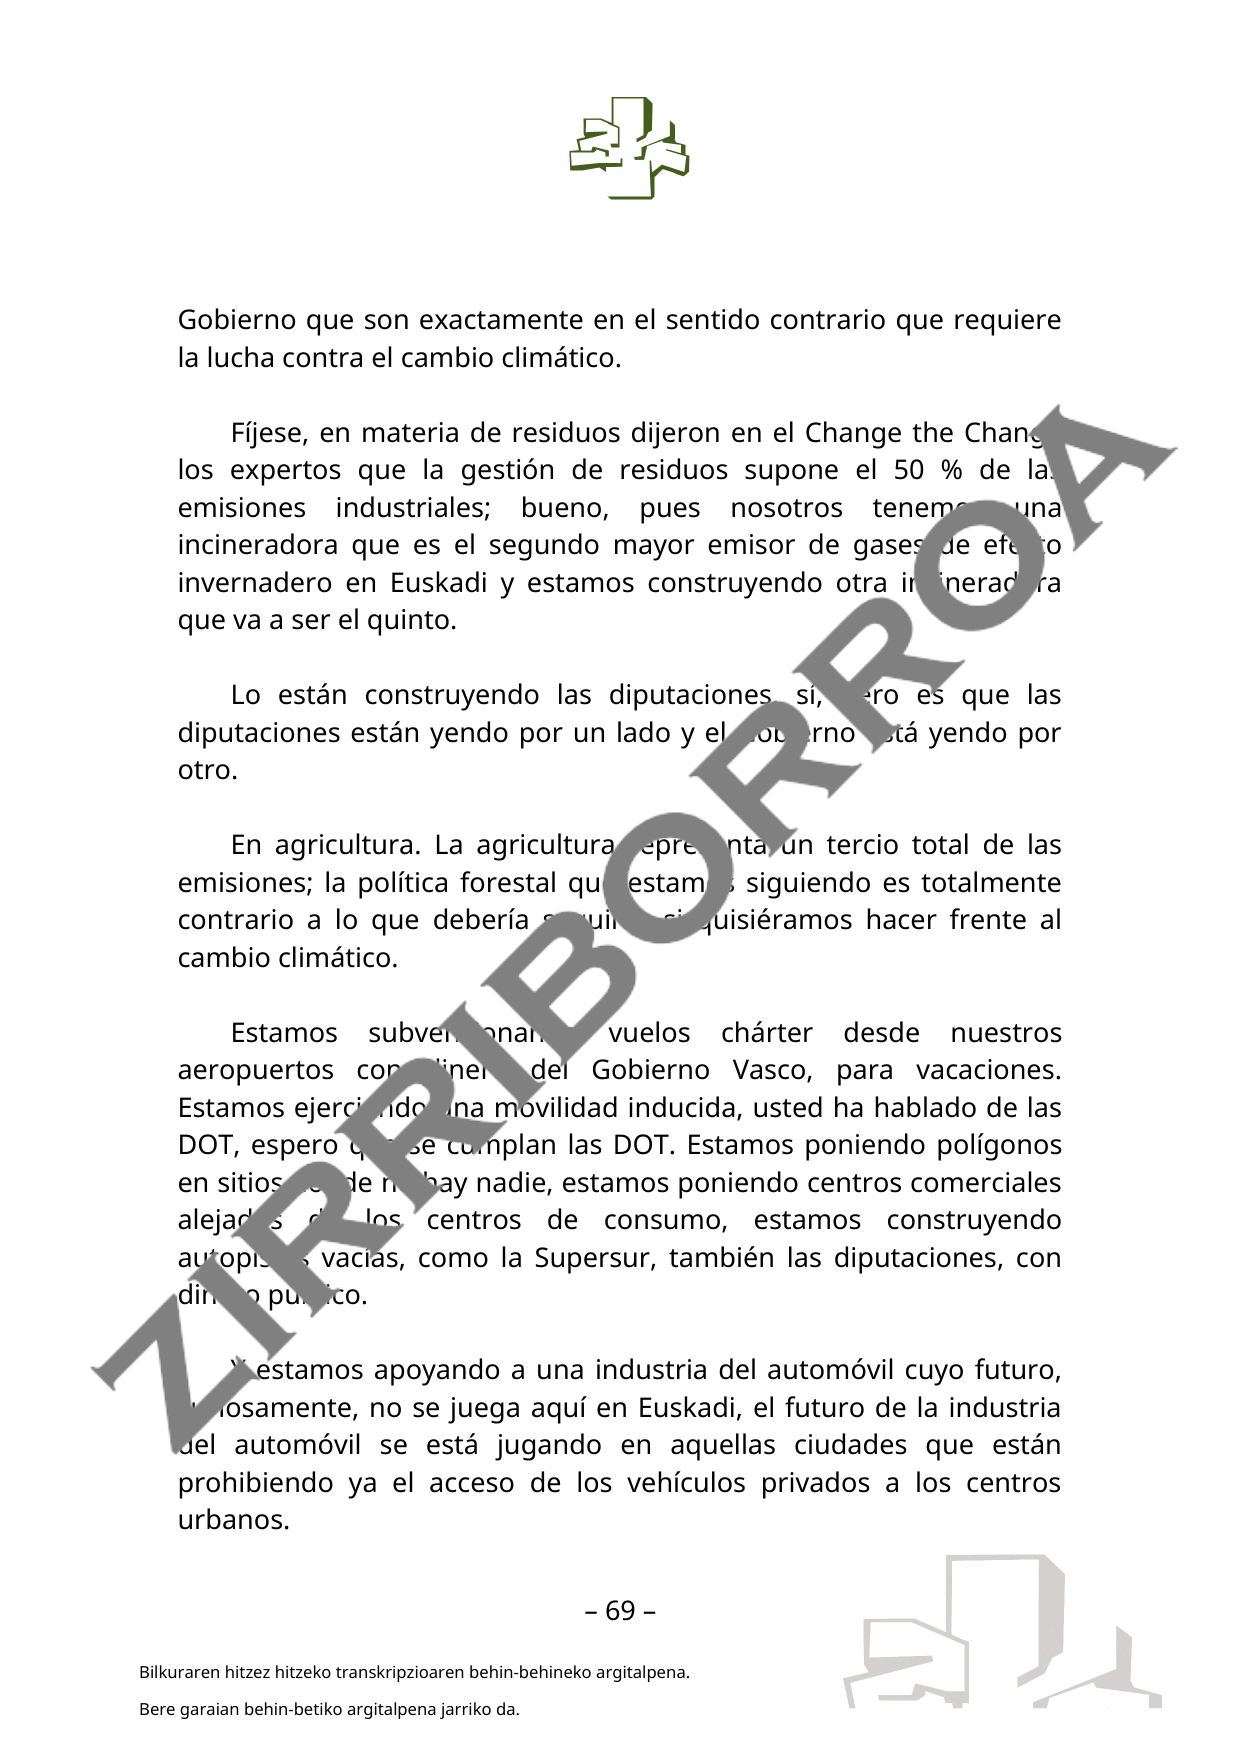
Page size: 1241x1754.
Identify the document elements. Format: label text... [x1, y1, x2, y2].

text Lo están construyendo las diputaciones, sí, pero es que las diputaciones están yendo por un lado y el Gobierno está yendo por otro. [177, 675, 1063, 787]
text Fíjese, en materia de residuos dijeron en el Change the Change los expertos que la gestión de residuos supone el 50 % de las emisiones industriales; bueno, pues nosotros tenemos una incineradora que es el segundo mayor emisor de gases de efecto invernadero en Euskadi y estamos construyendo otra incineradora que va a ser el quinto. [177, 412, 1063, 637]
picture [540, 74, 718, 223]
text Y estamos apoyando a una industria del automóvil cuyo futuro, curiosamente, no se juega aquí en Euskadi, el futuro de la industria del automóvil se está jugando en aquellas ciudades que están prohibiendo ya el acceso de los vehículos privados a los centros urbanos. [177, 1350, 1063, 1537]
text En agricultura. La agricultura representa un tercio total de las emisiones; la política forestal que estamos siguiendo es totalmente contrario a lo que debería seguirse si quisiéramos hacer frente al cambio climático. [177, 825, 1063, 975]
text Estamos subvencionando vuelos chárter desde nuestros aeropuertos con dinero del Gobierno Vasco, para vacaciones. Estamos ejerciendo una movilidad inducida, usted ha hablado de las DOT, espero que se cumplan las DOT. Estamos poniendo polígonos en sitios donde no hay nadie, estamos poniendo centros comerciales alejados de los centros de consumo, estamos construyendo autopistas vacías, como la Supersur, también las diputaciones, con dinero público. [177, 1012, 1063, 1312]
picture [797, 1491, 1169, 1710]
